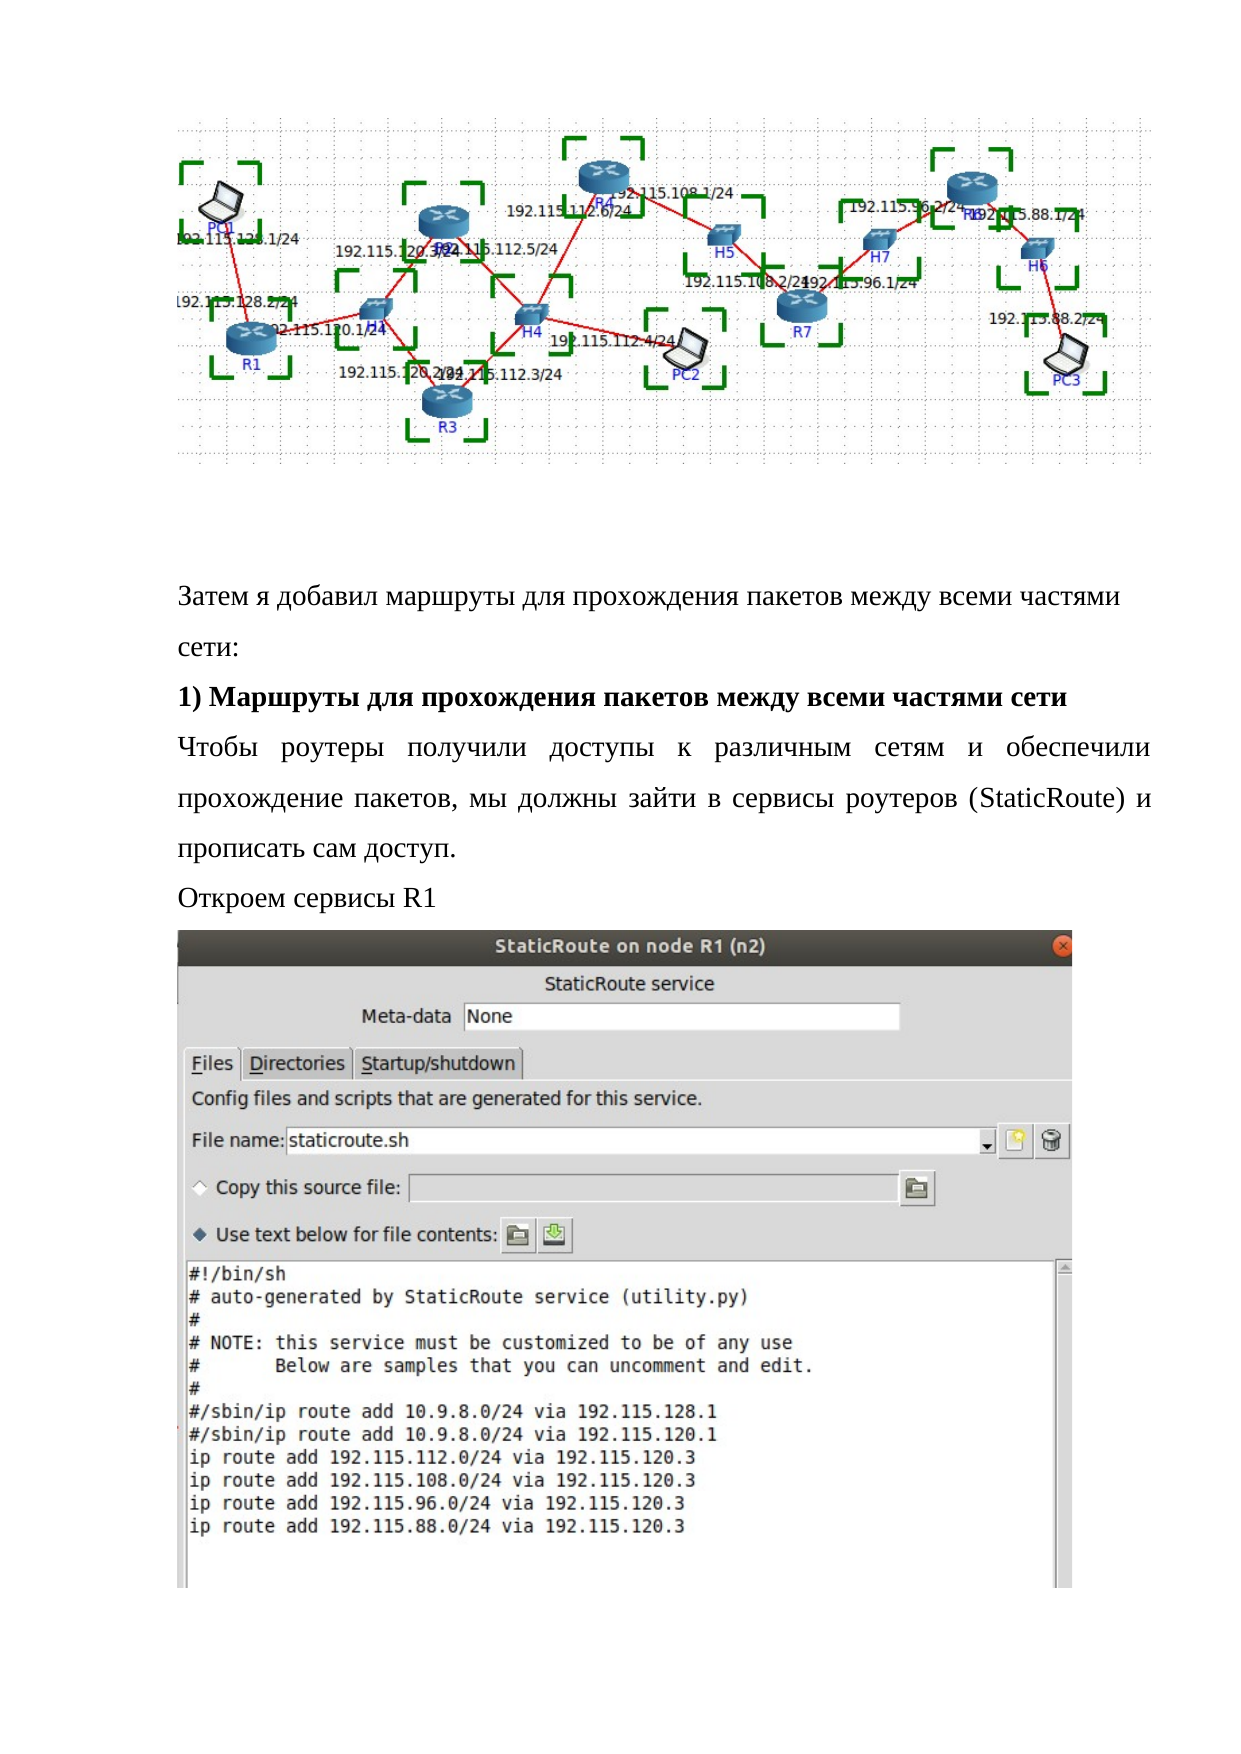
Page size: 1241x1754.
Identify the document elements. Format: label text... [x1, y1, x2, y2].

picture [177, 118, 1152, 464]
text Чтобы роутеры получили доступы к различным сетям и обеспечили прохождение пакетов, мы должны зайти в сервисы роутеров (StaticRoute) и прописать сам доступ. [177, 729, 1152, 864]
text Откроем сервисы R1 [177, 880, 1152, 914]
picture [177, 930, 1073, 1588]
text 1) Маршруты для прохождения пакетов между всеми частями сети [177, 679, 1152, 713]
text Затем я добавил маршруты для прохождения пакетов между всеми частями сети: [177, 578, 1152, 662]
